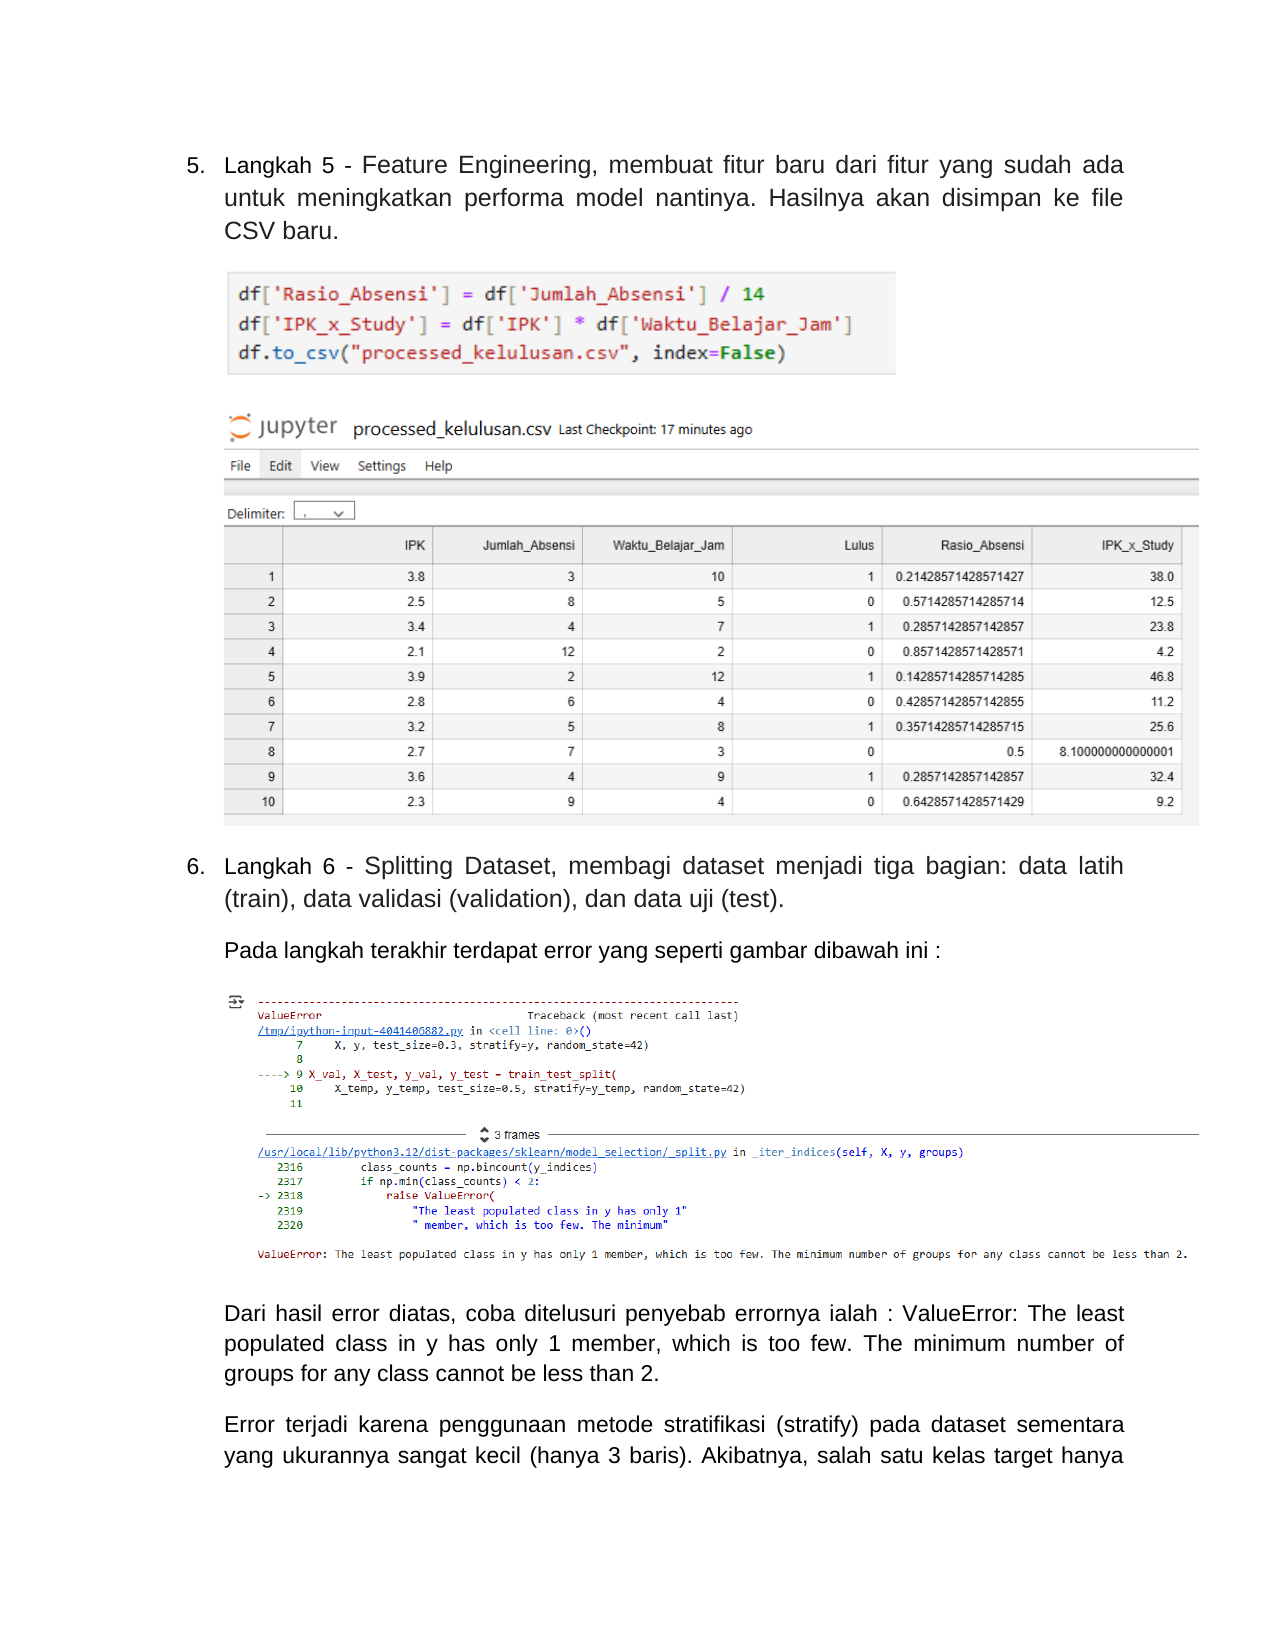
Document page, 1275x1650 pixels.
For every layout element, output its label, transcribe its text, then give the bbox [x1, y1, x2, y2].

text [224, 1411, 1125, 1468]
list Langkah 6 - Splitting Dataset, membagi dataset menjadi tiga bagian: data latih (train), data validasi (validation), dan data uji (test). [186, 851, 1125, 912]
text Dari hasil error diatas, coba ditelusuri penyebab errornya ialah : ValueError: The least populated class in y has only 1 member, which is too few. The minimum number of groups for any class cannot be less than 2. [224, 1300, 1125, 1387]
picture [223, 270, 896, 383]
text Pada langkah terakhir terdapat error yang seperti gambar dibawah ini : [224, 937, 1125, 964]
picture [223, 407, 1199, 826]
picture [223, 988, 1199, 1276]
list Langkah 5 - Feature Engineering, membuat fitur baru dari fitur yang sudah ada untuk meningkatkan performa model nantinya. Hasilnya akan disimpan ke file CSV baru. [186, 150, 1125, 245]
